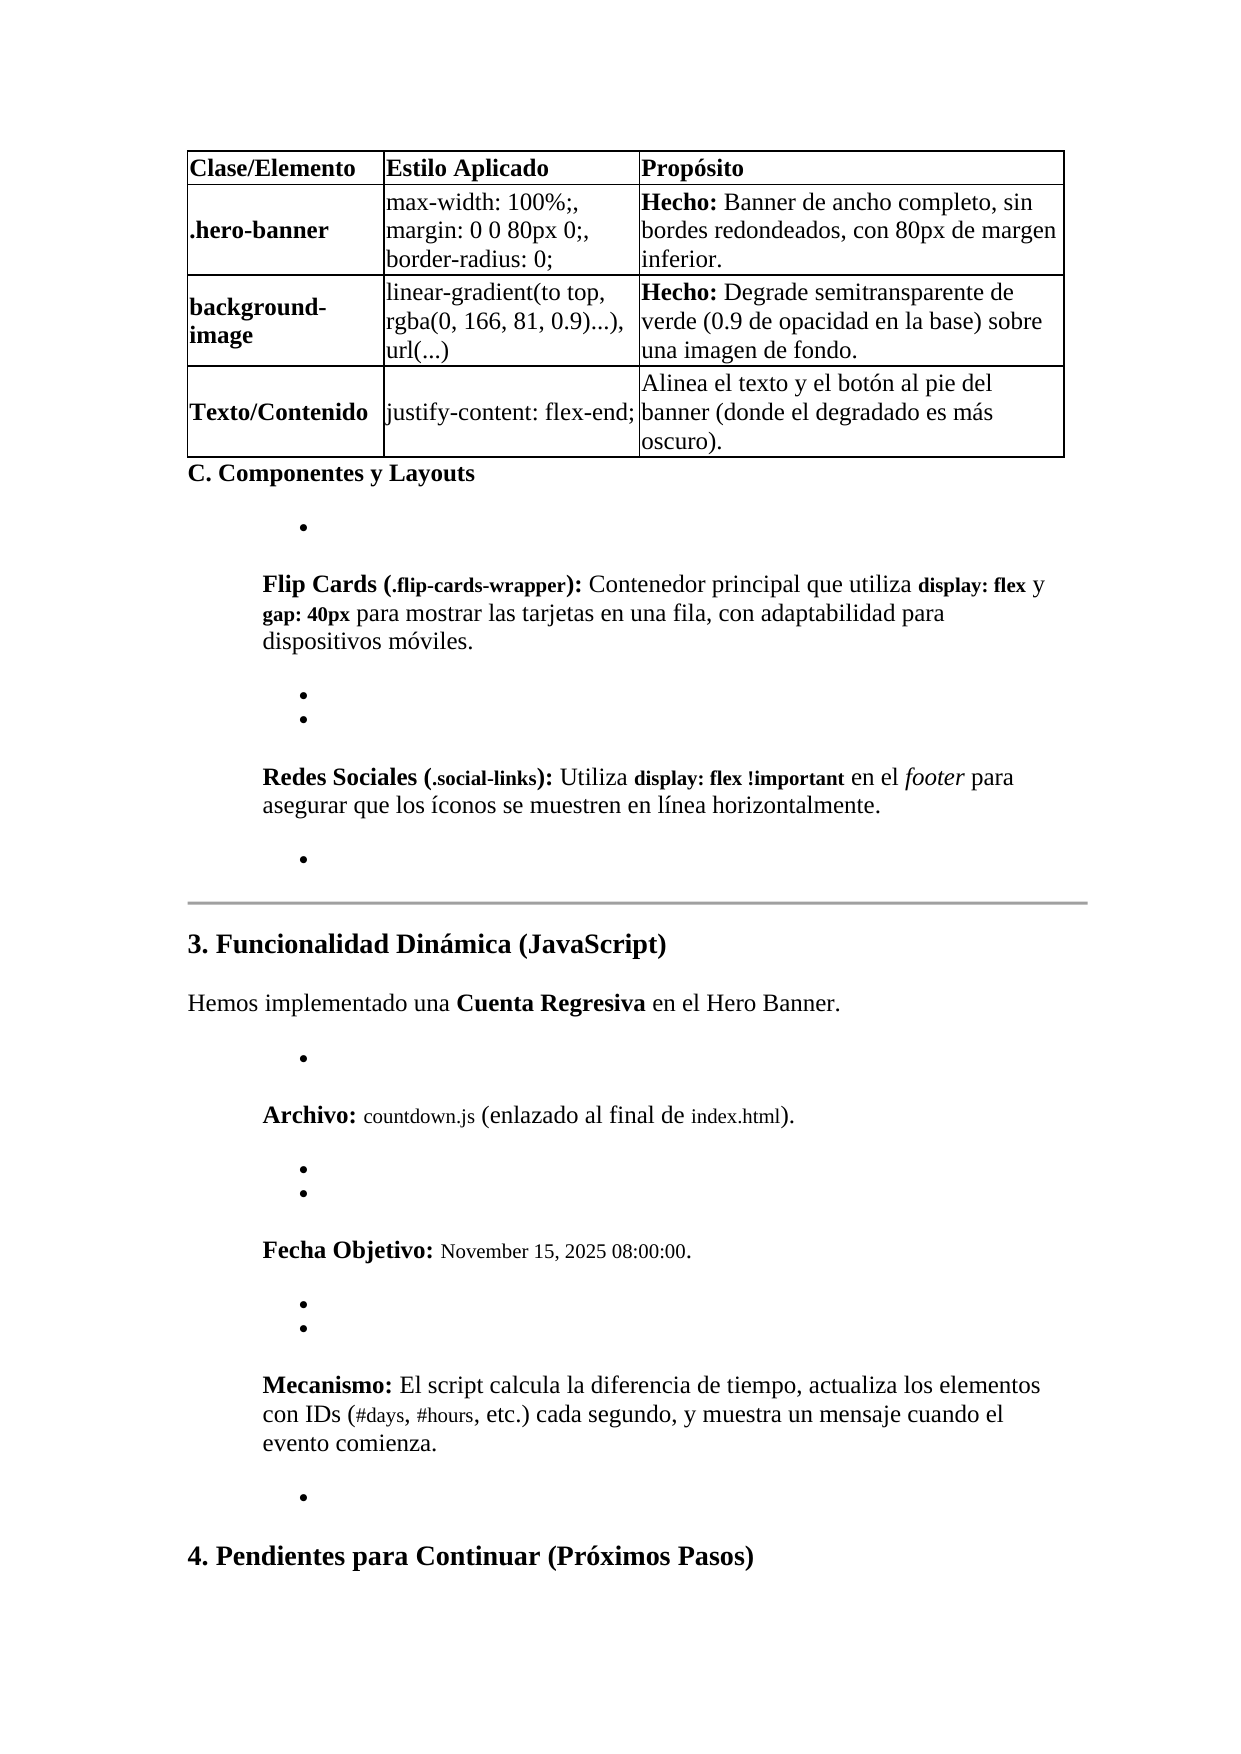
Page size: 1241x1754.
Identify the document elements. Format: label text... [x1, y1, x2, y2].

text Redes Sociales (.social-links): Utiliza display: flex !important en el footer para asegurar que los íconos se muestren en línea horizontalmente. [262, 762, 1053, 819]
table_header Estilo Aplicado [385, 152, 639, 183]
table_cell Hecho: Banner de ancho completo, sin bordes redondeados, con 80px de margen inferior. [640, 185, 1063, 274]
subtitle C. Componentes y Layouts [187, 458, 1053, 487]
table_cell linear-gradient(to top, rgba(0, 166, 81, 0.9)...), url(...) [385, 276, 639, 365]
text Hemos implementado una Cuenta Regresiva en el Hero Banner. [187, 988, 1053, 1017]
table_cell Alinea el texto y el botón al pie del banner (donde el degradado es más oscuro). [640, 367, 1063, 456]
text Mecanismo: El script calcula la diferencia de tiempo, actualiza los elementos con IDs (#days, #hours, etc.) cada segundo, y muestra un mensaje cuando el evento comienza. [262, 1370, 1053, 1456]
table_cell justify-content: flex-end; [385, 367, 639, 456]
table_cell Texto/Contenido [188, 367, 383, 456]
subtitle 3. Funcionalidad Dinámica (JavaScript) [187, 927, 1053, 959]
table_header Propósito [640, 152, 1063, 183]
table_header Clase/Elemento [188, 152, 383, 183]
subtitle 4. Pendientes para Continuar (Próximos Pasos) [187, 1539, 1053, 1571]
table_cell Hecho: Degrade semitransparente de verde (0.9 de opacidad en la base) sobre una imagen de fondo. [640, 276, 1063, 365]
table_cell background-image [188, 276, 383, 365]
table_cell max-width: 100%;, margin: 0 0 80px 0;, border-radius: 0; [385, 185, 639, 274]
text Flip Cards (.flip-cards-wrapper): Contenedor principal que utiliza display: flex y gap: 40px para mostrar las tarjetas en una fila, con adaptabilidad para dispositivos móviles. [262, 569, 1053, 655]
text Archivo: countdown.js (enlazado al final de index.html). [262, 1100, 1053, 1128]
table_cell .hero-banner [188, 185, 383, 274]
text Fecha Objetivo: November 15, 2025 08:00:00. [262, 1235, 1053, 1264]
